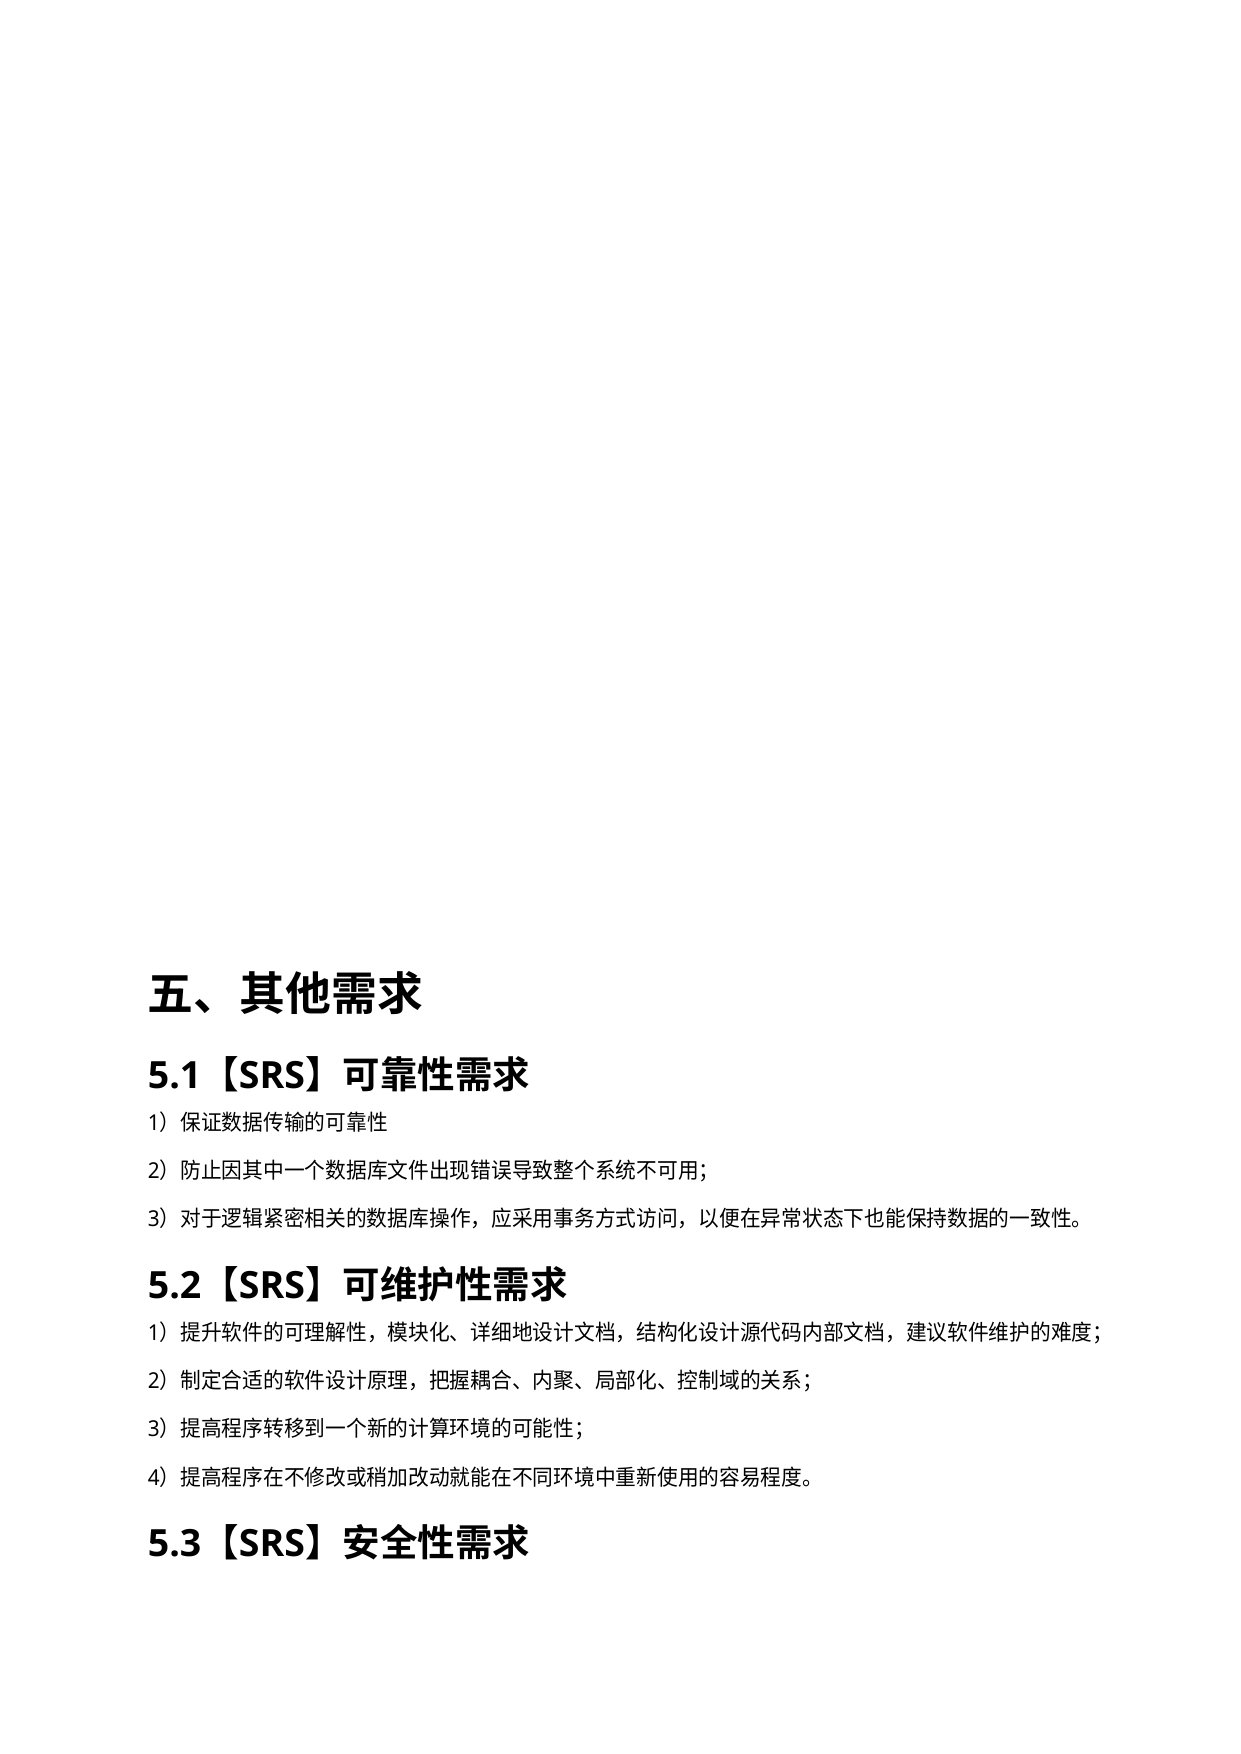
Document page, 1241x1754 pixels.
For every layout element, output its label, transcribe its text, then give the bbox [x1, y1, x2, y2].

text 5.1【SRS】可靠性需求 [148, 1039, 1122, 1104]
text 1）提升软件的可理解性，模块化、详细地设计文档，结构化设计源代码内部文档，建议软件维护的难度； [148, 1314, 1122, 1347]
text 5.3【SRS】安全性需求 [148, 1508, 1122, 1573]
text 4）提高程序在不修改或稍加改动就能在不同环境中重新使用的容易程度。 [148, 1459, 1122, 1492]
text 2）防止因其中一个数据库文件出现错误导致整个系统不可用； [148, 1153, 1122, 1185]
text 5.2【SRS】可维护性需求 [148, 1249, 1122, 1314]
text 3）对于逻辑紧密相关的数据库操作，应采用事务方式访问，以便在异常状态下也能保持数据的一致性。 [148, 1201, 1122, 1234]
text 2）制定合适的软件设计原理，把握耦合、内聚、局部化、控制域的关系； [148, 1363, 1122, 1395]
text 1）保证数据传输的可靠性 [148, 1104, 1122, 1137]
text 3）提高程序转移到一个新的计算环境的可能性； [148, 1411, 1122, 1444]
text 五、其他需求 [148, 942, 1122, 1039]
